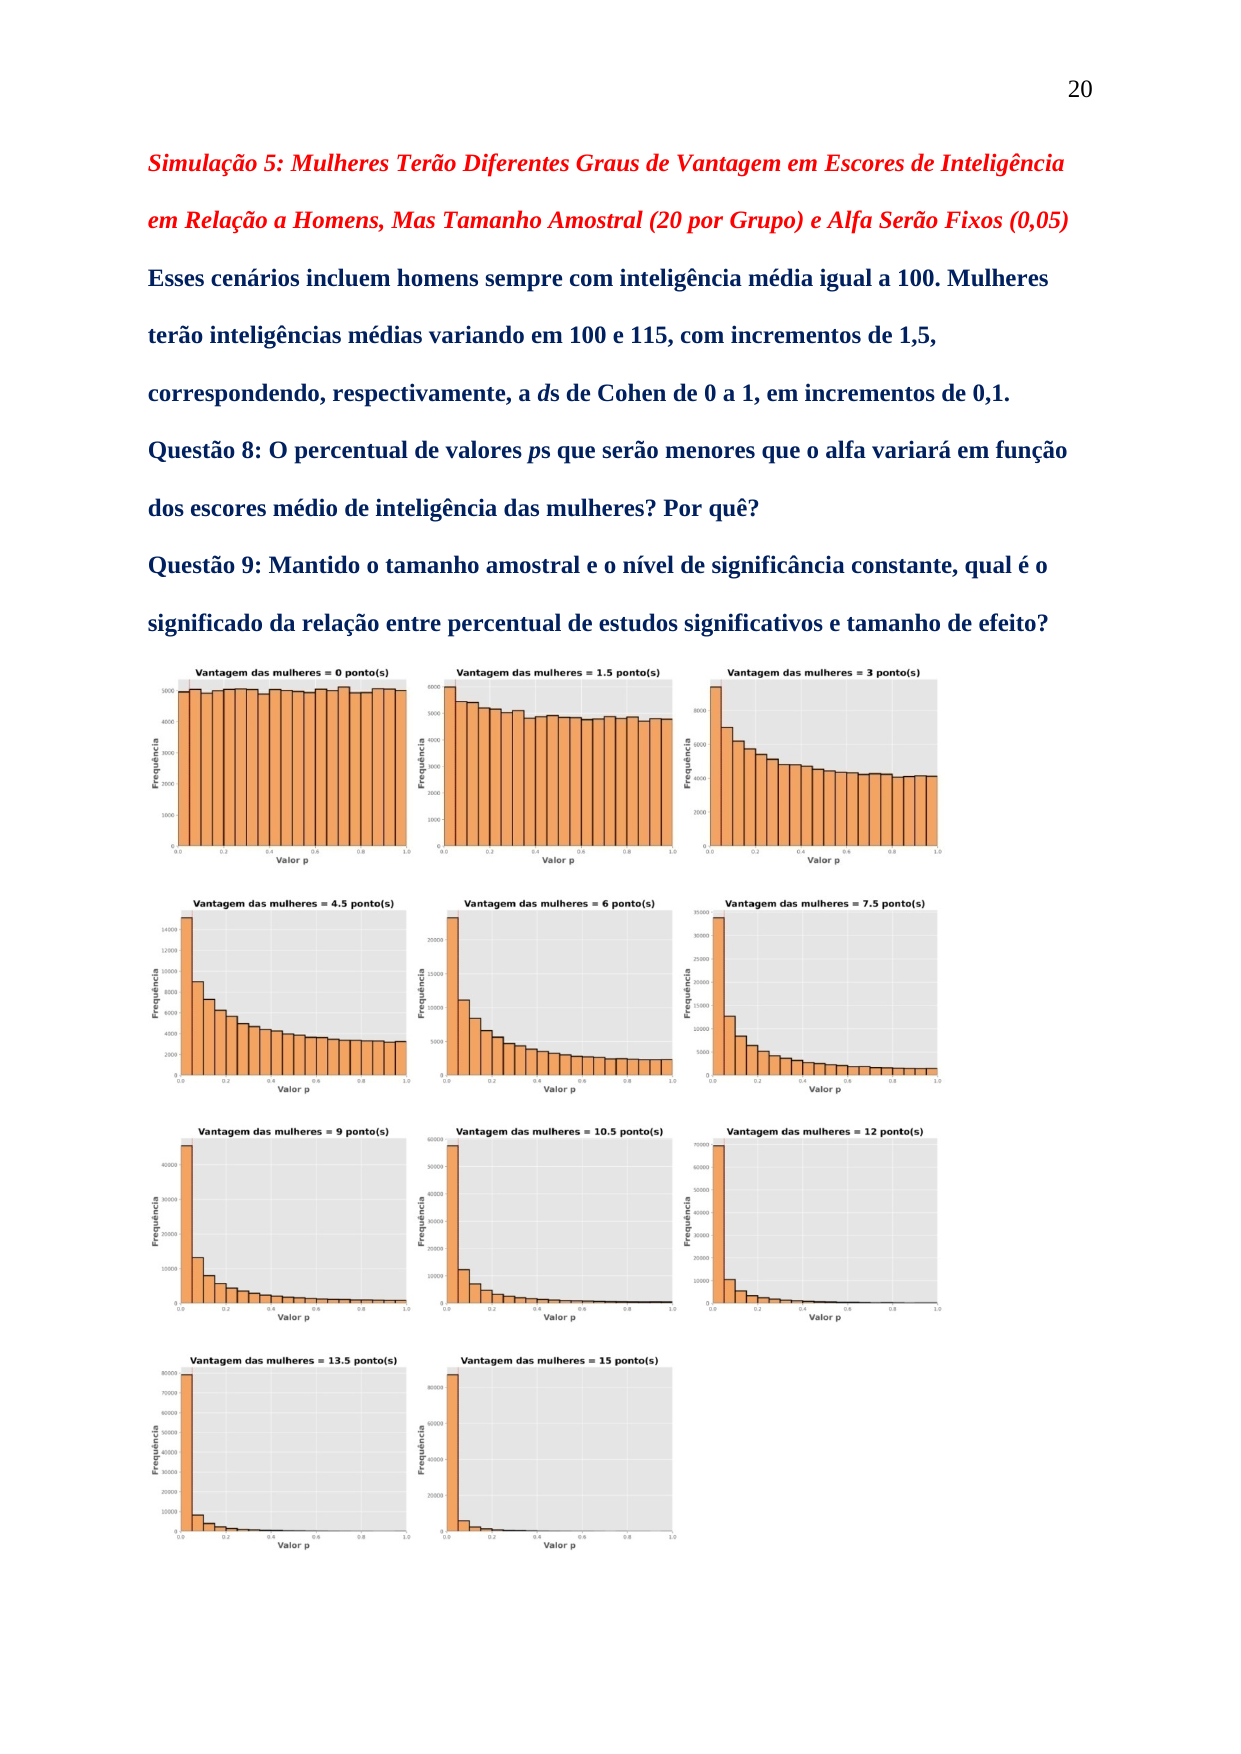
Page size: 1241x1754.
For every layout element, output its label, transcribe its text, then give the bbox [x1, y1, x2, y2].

text Simulação 5: Mulheres Terão Diferentes Graus de Vantagem em Escores de Inteligência em Relação a Homens, Mas Tamanho Amostral (20 por Grupo) e Alfa Serão Fixos (0,05) [148, 148, 1092, 234]
picture [147, 896, 945, 1097]
picture [147, 1353, 680, 1553]
text Questão 9: Mantido o tamanho amostral e o nível de significância constante, qual é o significado da relação entre percentual de estudos significativos e tamanho de efeito? [148, 550, 1092, 636]
text Esses cenários incluem homens sempre com inteligência média igual a 100. Mulheres terão inteligências médias variando em 100 e 115, com incrementos de 1,5, correspondendo, respectivamente, a ds de Cohen de 0 a 1, em incrementos de 0,1. Questão 8: O percentual de valores ps que serão menores que o alfa variará em função dos escores médio de inteligência das mulheres? Por quê? [148, 263, 1092, 521]
picture [147, 1125, 945, 1325]
picture [147, 665, 945, 868]
